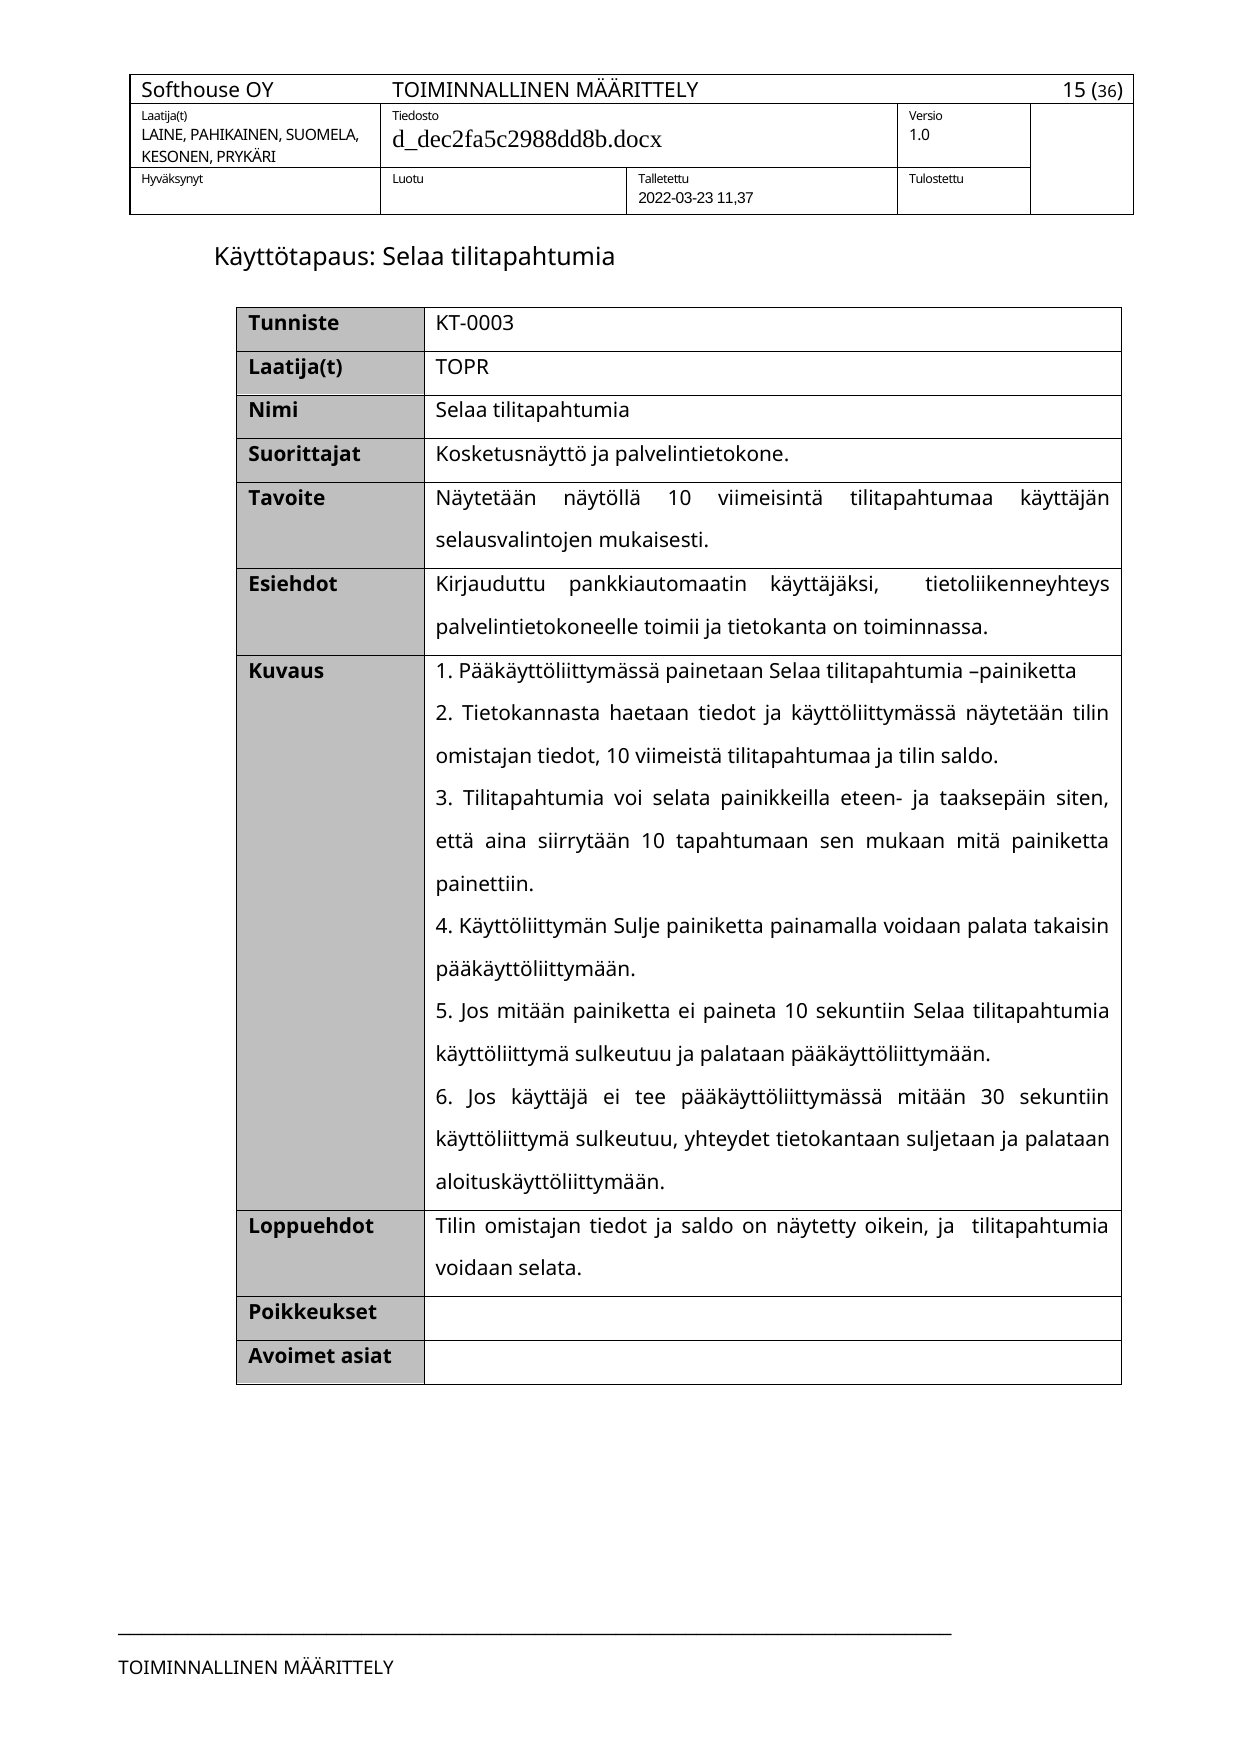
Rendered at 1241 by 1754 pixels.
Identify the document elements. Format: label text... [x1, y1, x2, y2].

table_cell Selaa tilitapahtumia [425, 396, 1121, 438]
table_cell 1. Pääkäyttöliittymässä painetaan Selaa tilitapahtumia –painiketta 2. Tietokannasta haetaan tiedot ja käyttöliittymässä näytetään tilin omistajan tiedot, 10 viimeistä tilitapahtumaa ja tilin saldo. 3. Tilitapahtumia voi selata painikkeilla eteen- ja taaksepäin siten, että aina siirrytään 10 tapahtumaan sen mukaan mitä painiketta painettiin. 4. Käyttöliittymän Sulje painiketta painamalla voidaan palata takaisin pääkäyttöliittymään. 5. Jos mitään painiketta ei paineta 10 sekuntiin Selaa tilitapahtumia käyttöliittymä sulkeutuu ja palataan pääkäyttöliittymään. 6. Jos käyttäjä ei tee pääkäyttöliittymässä mitään 30 sekuntiin käyttöliittymä sulkeutuu, yhteydet tietokantaan suljetaan ja palataan aloituskäyttöliittymään. [425, 656, 1121, 1210]
table_cell Esiehdot [237, 569, 424, 655]
table_cell [425, 1297, 1121, 1340]
table_cell Laatija(t) [237, 352, 424, 394]
table_cell Tavoite [237, 483, 424, 568]
table_header Tunniste [237, 308, 424, 351]
table_header KT-0003 [425, 308, 1121, 351]
table_cell Suorittajat [237, 439, 424, 482]
table_cell Avoimet asiat [237, 1341, 424, 1383]
table_cell Nimi [237, 396, 424, 438]
table_cell Näytetään näytöllä 10 viimeisintä tilitapahtumaa käyttäjän selausvalintojen mukaisesti. [425, 483, 1121, 568]
table_cell Poikkeukset [237, 1297, 424, 1340]
table_cell Kosketusnäyttö ja palvelintietokone. [425, 439, 1121, 482]
table_cell Loppuehdot [237, 1211, 424, 1296]
table_cell Tilin omistajan tiedot ja saldo on näytetty oikein, ja tilitapahtumia voidaan selata. [425, 1211, 1121, 1296]
table_cell Kirjauduttu pankkiautomaatin käyttäjäksi, tietoliikenneyhteys palvelintietokoneelle toimii ja tietokanta on toiminnassa. [425, 569, 1121, 655]
table_cell [425, 1341, 1121, 1383]
table_cell Kuvaus [237, 656, 424, 1210]
text Käyttötapaus: Selaa tilitapahtumia [118, 239, 1122, 273]
table_cell TOPR [425, 352, 1121, 394]
